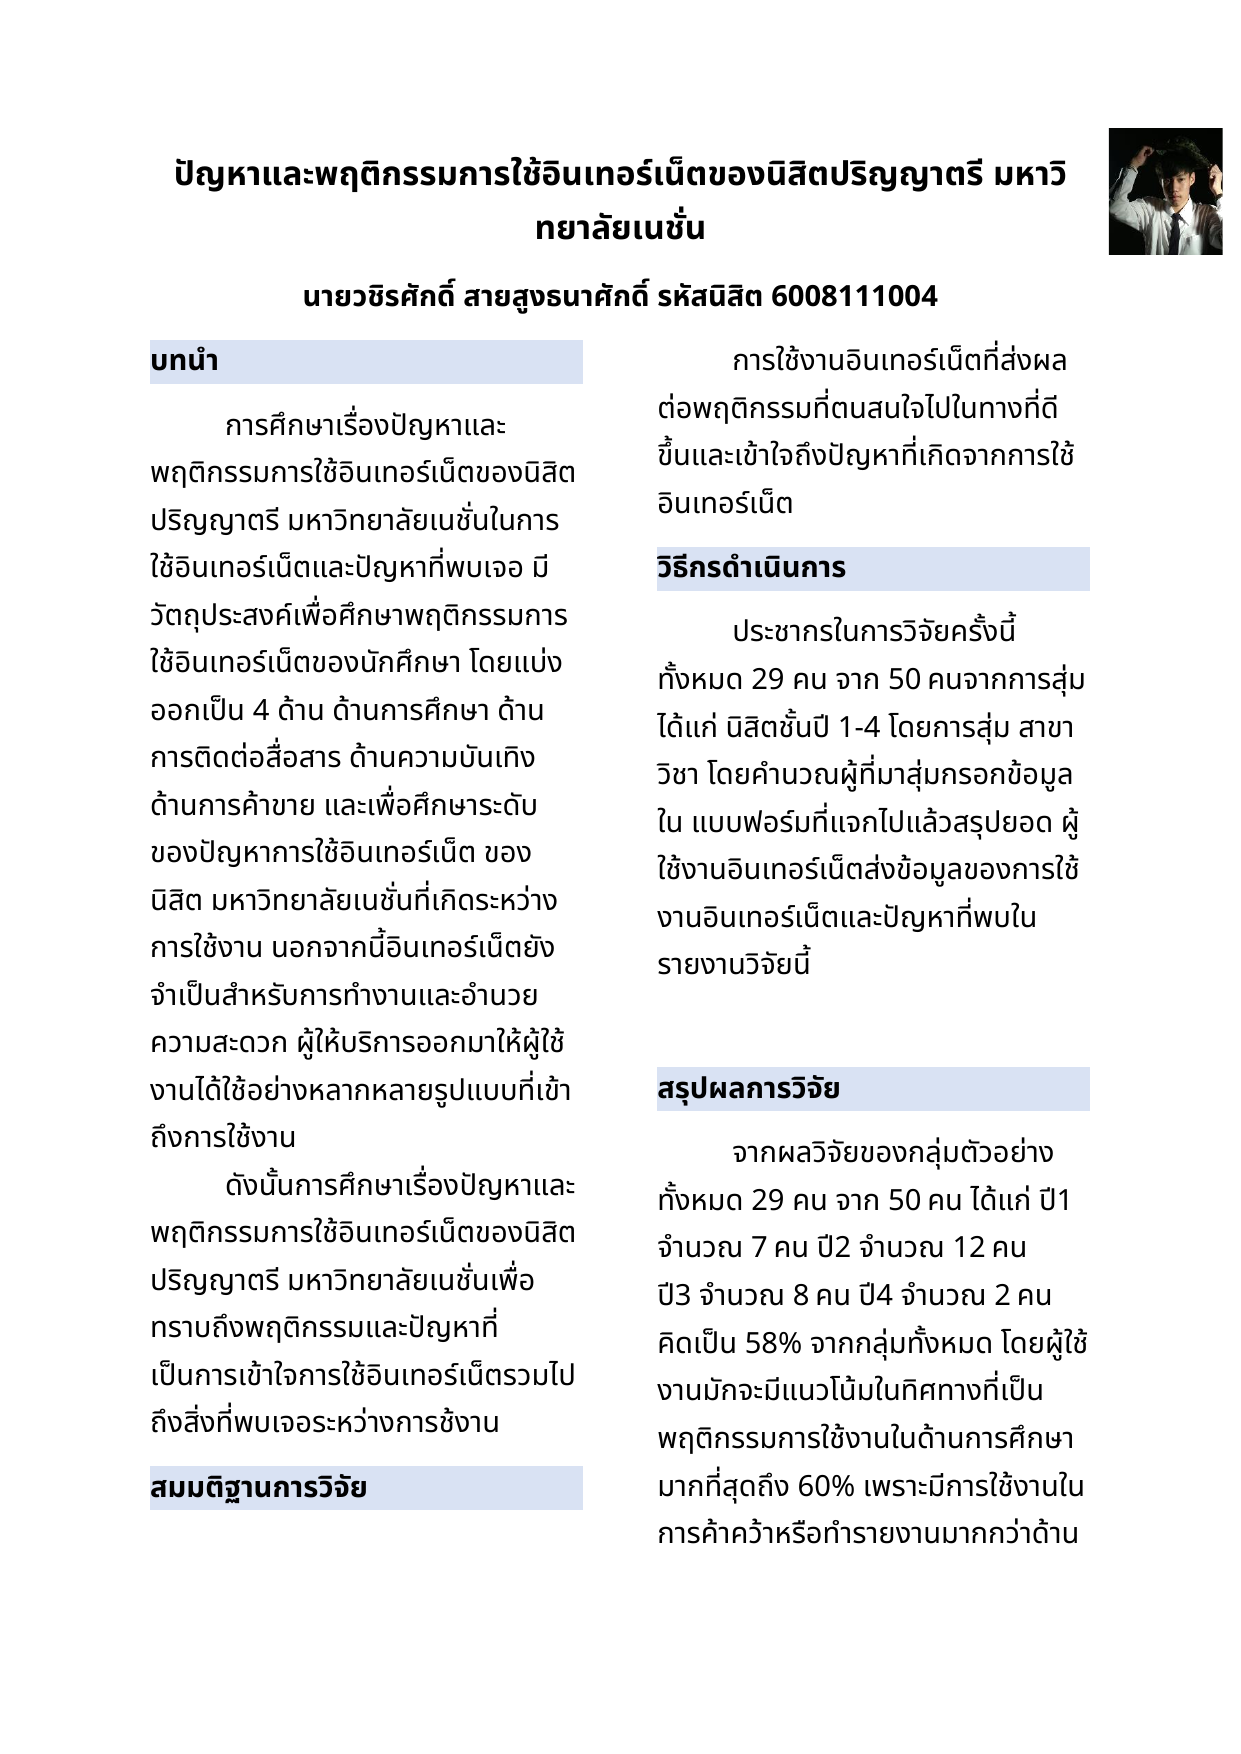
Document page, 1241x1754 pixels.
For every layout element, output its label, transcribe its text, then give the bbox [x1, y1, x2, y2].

text บทนำ [150, 340, 583, 384]
text สรุปผลการวิจัย [657, 1067, 1090, 1111]
picture [1108, 128, 1223, 255]
text นายวชิรศักดิ์ สายสูงธนาศักดิ์ รหัสนิสิต 6008111004 [150, 275, 1090, 320]
text การใช้งานอินเทอร์เน็ตที่ส่งผลต่อพฤติกรรมที่ตนสนใจไปในทางที่ดีขึ้นและเข้าใจถึงปัญหาที่เกิดจากการใช้อินเทอร์เน็ต [657, 340, 1090, 526]
text วิธีกรดำเนินการ [657, 547, 1090, 591]
text ประชากรในการวิจัยครั้งนี้ ทั้งหมด 29 คน จาก 50คนจากการสุ่ม ได้แก่ นิสิตชั้นปี 1-4 โดยการสุ่ม สาขาวิชา โดยคำนวณผู้ที่มาสุ่มกรอกข้อมูลใน แบบฟอร์มที่แจกไปแล้วสรุปยอด ผู้ใช้งานอินเทอร์เน็ตส่งข้อมูลของการใช้งานอินเทอร์เน็ตและปัญหาที่พบในรายงานวิจัยนี้ [657, 611, 1090, 988]
text ปัญหาและพฤติกรรมการใช้อินเทอร์เน็ตของนิสิตปริญญาตรี มหาวิทยาลัยเนชั่น [150, 150, 1090, 255]
text การศึกษาเรื่องปัญหาและพฤติกรรมการใช้อินเทอร์เน็ตของนิสิตปริญญาตรี มหาวิทยาลัยเนชั่นในการใช้อินเทอร์เน็ตและปัญหาที่พบเจอ มีวัตถุประสงค์เพื่อศึกษาพฤติกรรมการใช้อินเทอร์เน็ตของนักศึกษา โดยแบ่งออกเป็น 4 ด้าน ด้านการศึกษา ด้านการติดต่อสื่อสาร ด้านความบันเทิง ด้านการค้าขาย และเพื่อศึกษาระดับของปัญหาการใช้อินเทอร์เน็ต ของนิสิต มหาวิทยาลัยเนชั่นที่เกิดระหว่างการใช้งาน นอกจากนี้อินเทอร์เน็ตยังจำเป็นสำหรับการทำงานและอำนวยความสะดวก ผู้ให้บริการออกมาให้ผู้ใช้งานได้ใช้อย่างหลากหลายรูปแบบที่เข้าถึงการใช้งาน ดังนั้นการศึกษาเรื่องปัญหาและพฤติกรรมการใช้อินเทอร์เน็ตของนิสิตปริญญาตรี มหาวิทยาลัยเนชั่นเพื่อทราบถึงพฤติกรรมและปัญหาที่เป็นการเข้าใจการใช้อินเทอร์เน็ตรวมไปถึงสิ่งที่พบเจอระหว่างการช้งาน [150, 404, 583, 1446]
text สมมติฐานการวิจัย [150, 1466, 583, 1510]
